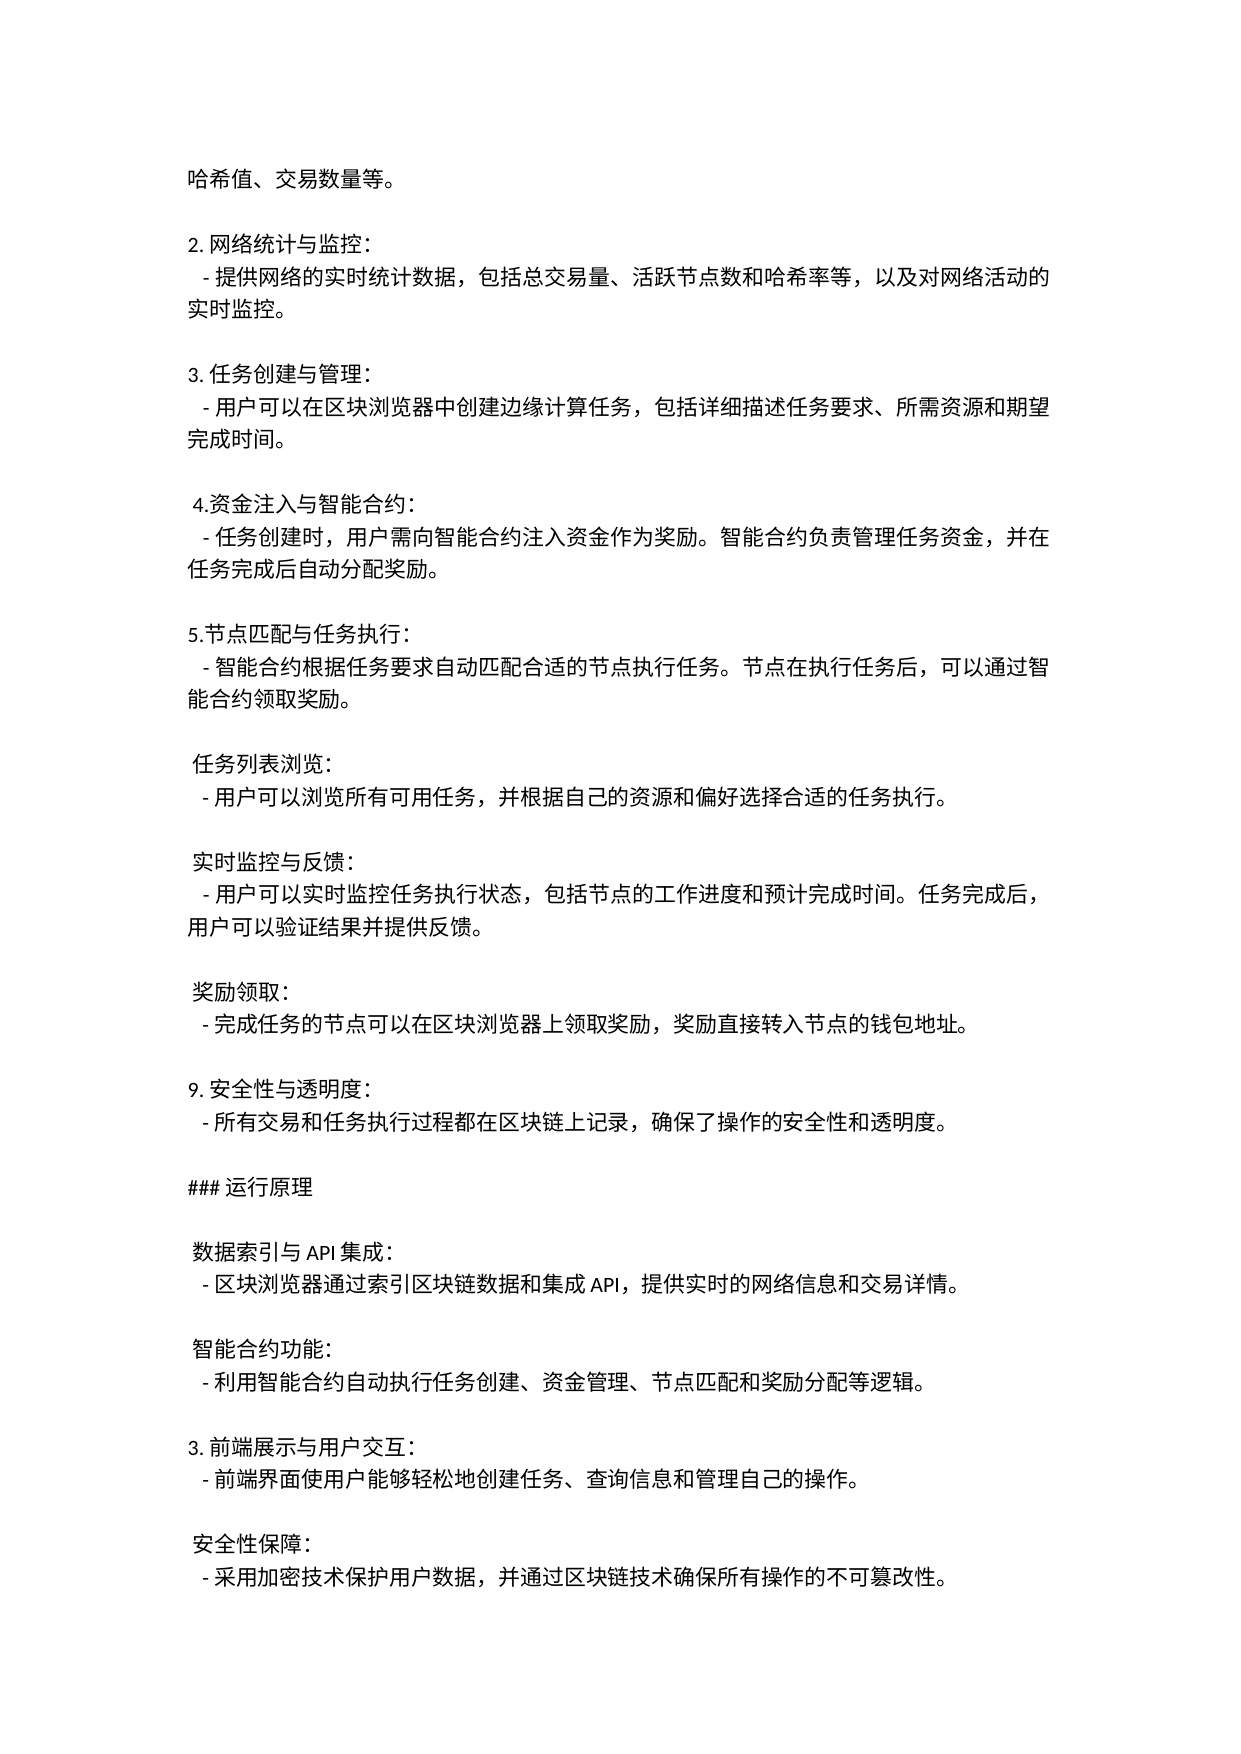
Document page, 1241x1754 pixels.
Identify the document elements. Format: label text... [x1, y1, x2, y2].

text - 提供网络的实时统计数据，包括总交易量、活跃节点数和哈希率等，以及对网络活动的实时监控。 [187, 259, 1053, 324]
text - 利用智能合约自动执行任务创建、资金管理、节点匹配和奖励分配等逻辑。 [187, 1364, 1053, 1397]
text 5.节点匹配与任务执行： [187, 617, 1053, 649]
text 9. 安全性与透明度： [187, 1072, 1053, 1104]
text 实时监控与反馈： [187, 844, 1053, 877]
text - 智能合约根据任务要求自动匹配合适的节点执行任务。节点在执行任务后，可以通过智能合约领取奖励。 [187, 649, 1053, 714]
text - 完成任务的节点可以在区块浏览器上领取奖励，奖励直接转入节点的钱包地址。 [187, 1007, 1053, 1039]
text 4.资金注入与智能合约： [187, 487, 1053, 519]
text - 用户可以在区块浏览器中创建边缘计算任务，包括详细描述任务要求、所需资源和期望完成时间。 [187, 389, 1053, 454]
text - 用户可以浏览所有可用任务，并根据自己的资源和偏好选择合适的任务执行。 [187, 779, 1053, 812]
text - 所有交易和任务执行过程都在区块链上记录，确保了操作的安全性和透明度。 [187, 1104, 1053, 1137]
text 任务列表浏览： [187, 747, 1053, 779]
text - 任务创建时，用户需向智能合约注入资金作为奖励。智能合约负责管理任务资金，并在任务完成后自动分配奖励。 [187, 519, 1053, 584]
text - 前端界面使用户能够轻松地创建任务、查询信息和管理自己的操作。 [187, 1462, 1053, 1494]
text 2. 网络统计与监控： [187, 227, 1053, 259]
text - 采用加密技术保护用户数据，并通过区块链技术确保所有操作的不可篡改性。 [187, 1559, 1053, 1592]
text - 区块浏览器通过索引区块链数据和集成API，提供实时的网络信息和交易详情。 [187, 1267, 1053, 1299]
text ### 运行原理 [187, 1169, 1053, 1202]
text 智能合约功能： [187, 1332, 1053, 1364]
text 安全性保障： [187, 1527, 1053, 1559]
text 数据索引与API集成： [187, 1234, 1053, 1267]
text - 用户可以实时监控任务执行状态，包括节点的工作进度和预计完成时间。任务完成后，用户可以验证结果并提供反馈。 [187, 877, 1053, 942]
text 3. 任务创建与管理： [187, 357, 1053, 389]
text 奖励领取： [187, 974, 1053, 1007]
text 3. 前端展示与用户交互： [187, 1429, 1053, 1462]
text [187, 162, 1053, 194]
